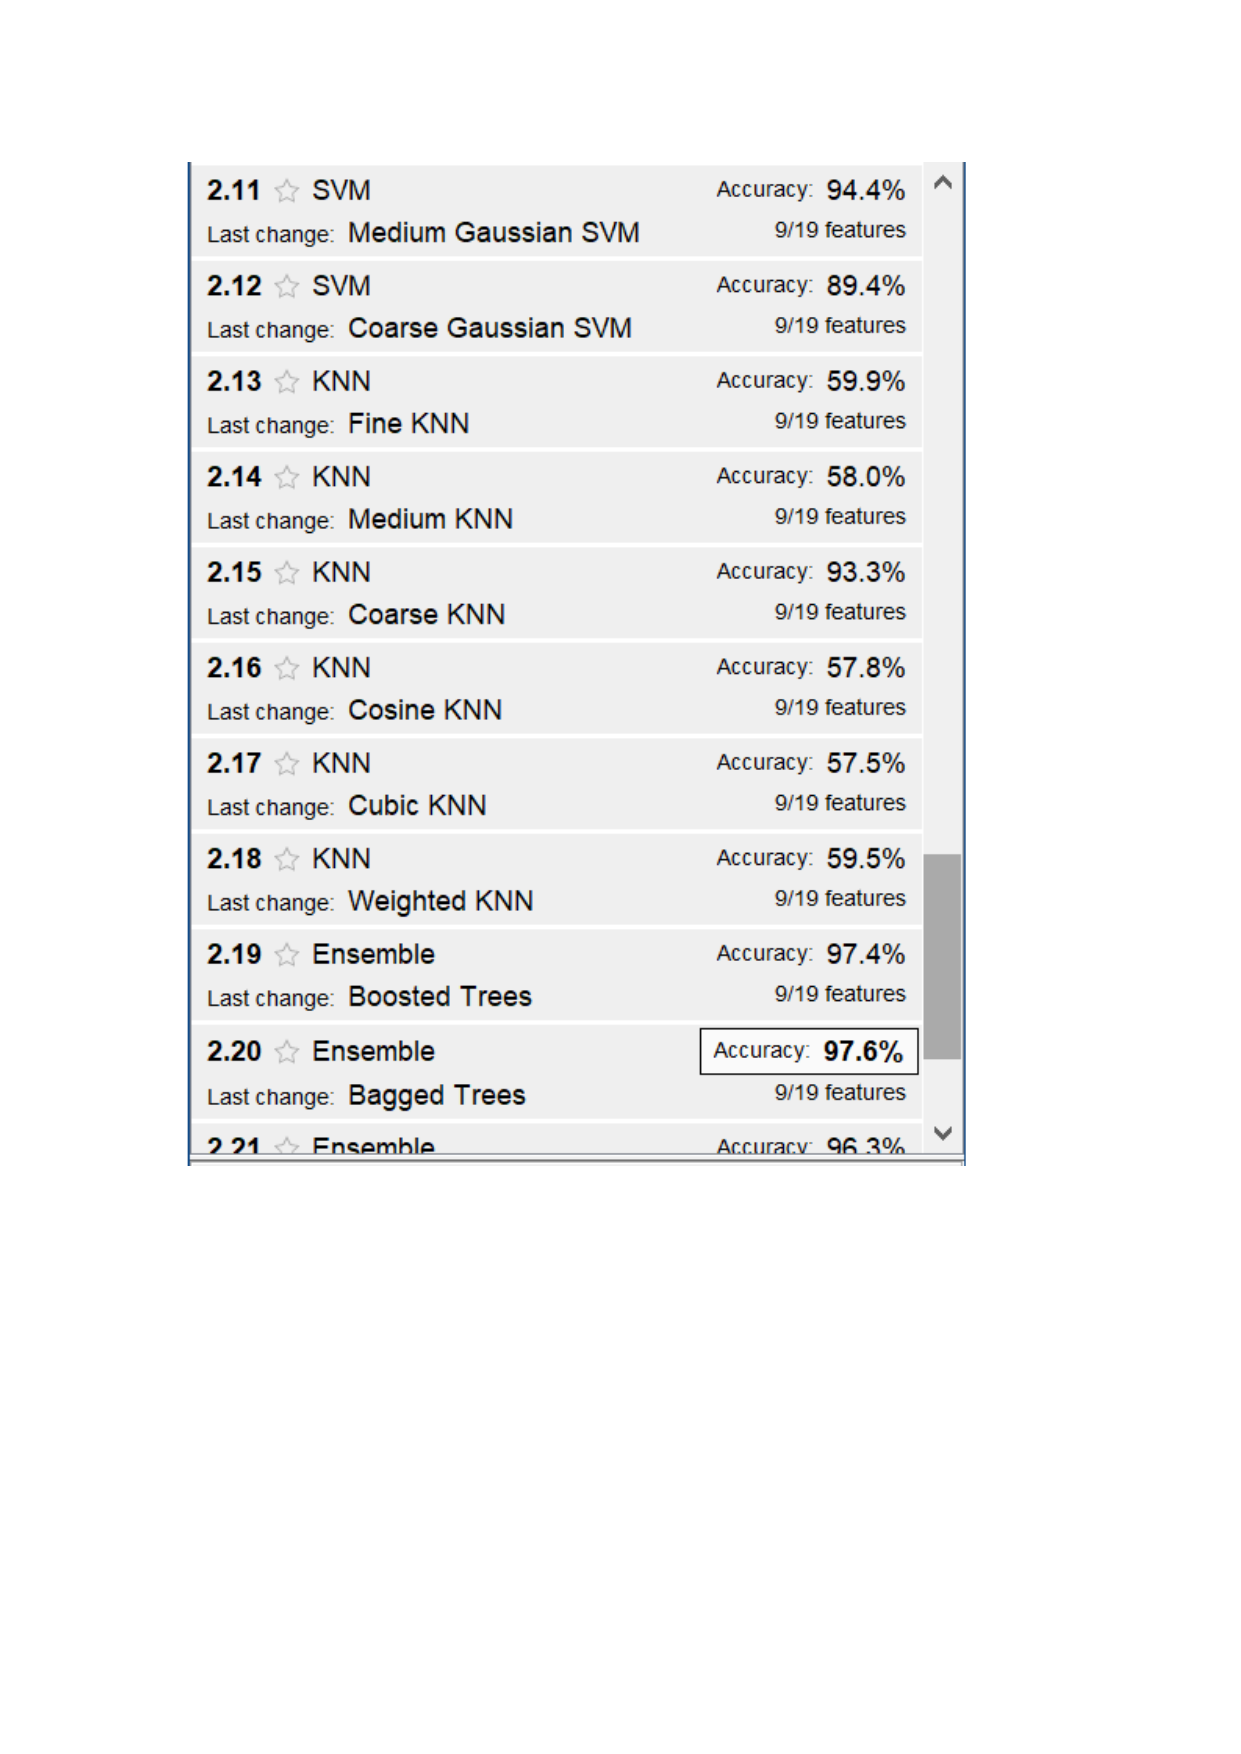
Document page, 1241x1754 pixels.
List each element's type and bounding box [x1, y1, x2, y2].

picture [187, 162, 966, 1166]
